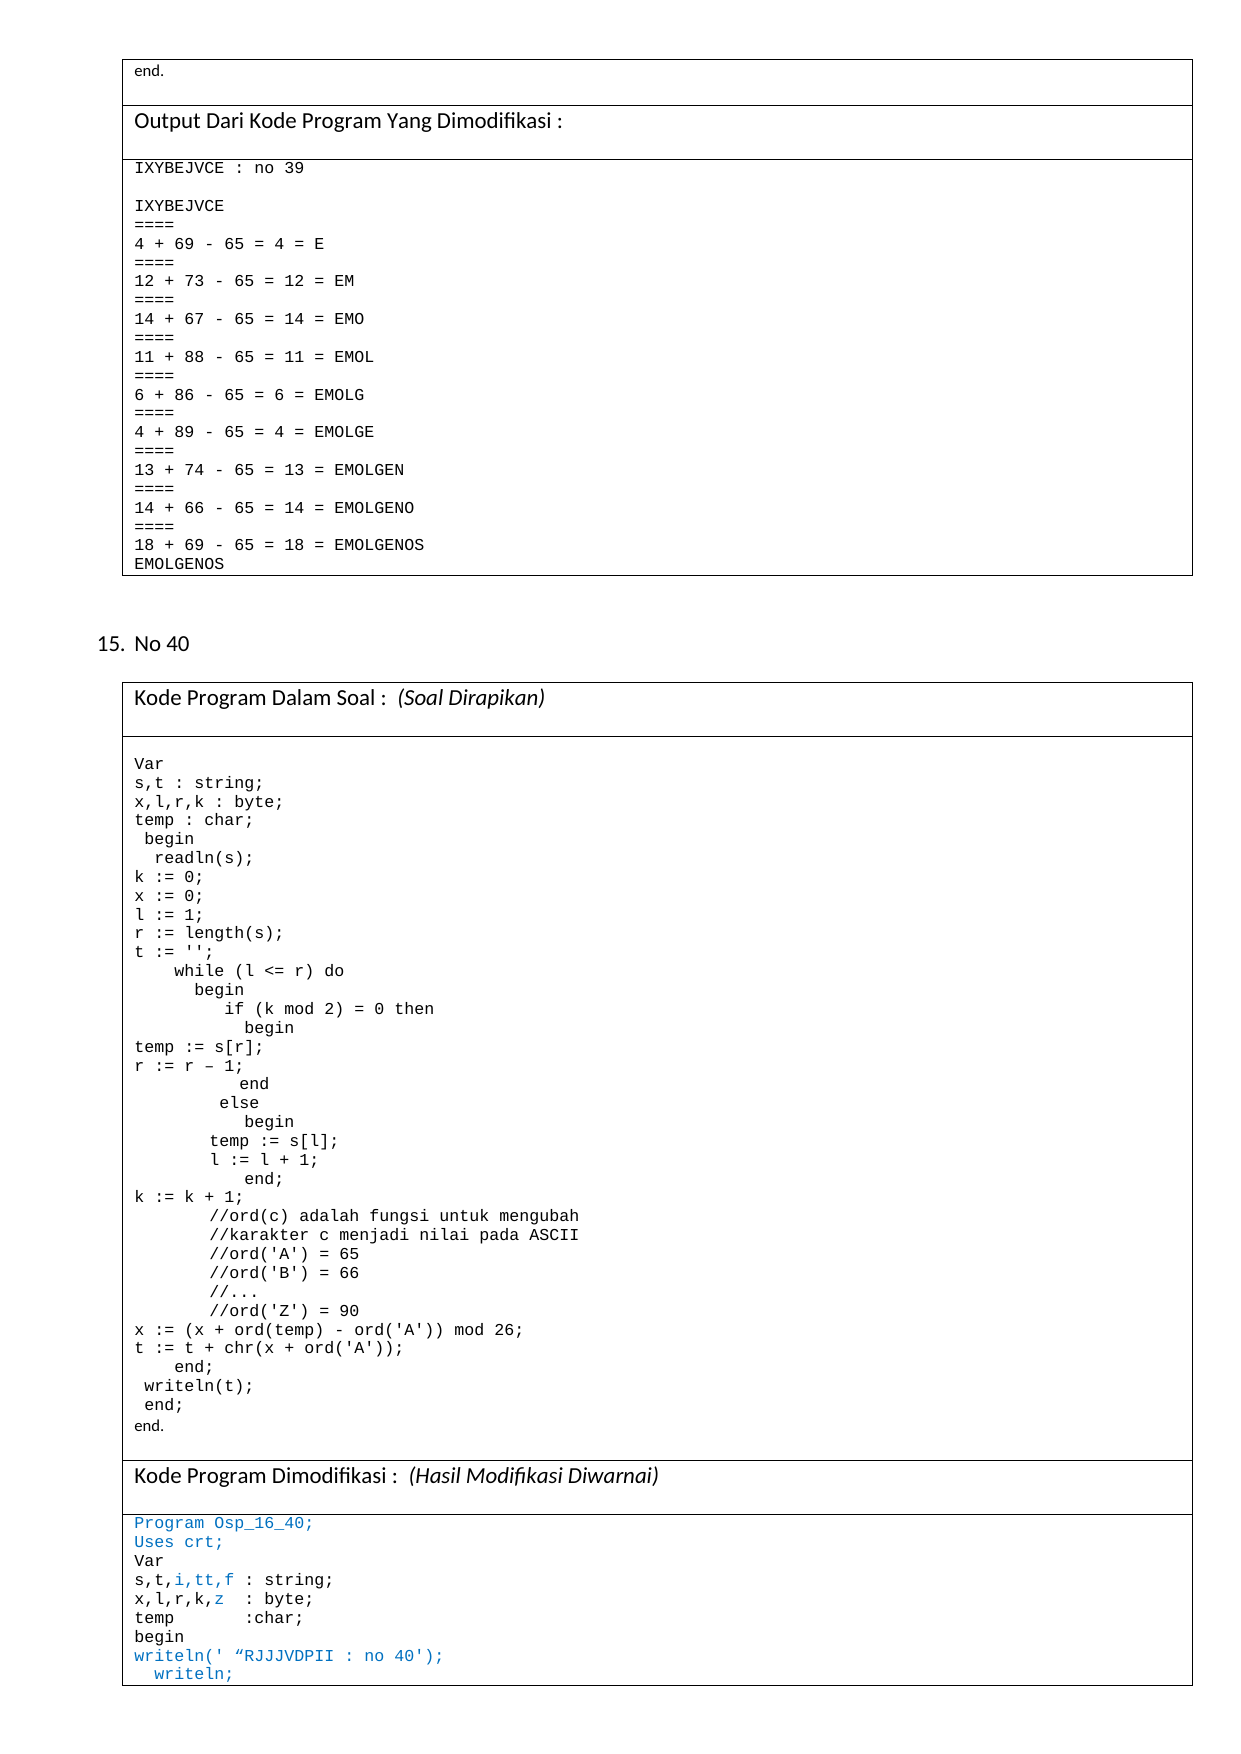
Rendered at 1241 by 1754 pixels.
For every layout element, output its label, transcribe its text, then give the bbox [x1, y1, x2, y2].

table_cell Output Dari Kode Program Yang Dimodifikasi : [123, 106, 1192, 159]
table_cell Kode Program Dimodifikasi : (Hasil Modifikasi Diwarnai) [123, 1461, 1192, 1514]
table_cell Var s,t : string; x,l,r,k : byte; temp : char; begin readln(s); k := 0; x := 0; l := 1; r := length(s); t := ''; while (l <= r) do begin if (k mod 2) = 0 then begin temp := s[r]; r := r – 1; end else begin temp := s[l]; l := l + 1; end; k := k + 1; //ord(c) adalah fungsi untuk mengubah //karakter c menjadi nilai pada ASCII //ord('A') = 65 //ord('B') = 66 //... //ord('Z') = 90 x := (x + ord(temp) - ord('A')) mod 26; t := t + chr(x + ord('A')); end; writeln(t); end; end. [123, 737, 1192, 1460]
table_cell IXYBEJVCE : no 39 IXYBEJVCE ==== 4 + 69 - 65 = 4 = E ==== 12 + 73 - 65 = 12 = EM ==== 14 + 67 - 65 = 14 = EMO ==== 11 + 88 - 65 = 11 = EMOL ==== 6 + 86 - 65 = 6 = EMOLG ==== 4 + 89 - 65 = 4 = EMOLGE ==== 13 + 74 - 65 = 13 = EMOLGEN ==== 14 + 66 - 65 = 14 = EMOLGENO ==== 18 + 69 - 65 = 18 = EMOLGENOS EMOLGENOS [123, 160, 1192, 575]
list No 40 [97, 629, 1181, 657]
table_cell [123, 60, 1192, 105]
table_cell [123, 1515, 1192, 1685]
table_header Kode Program Dalam Soal : (Soal Dirapikan) [123, 683, 1192, 736]
